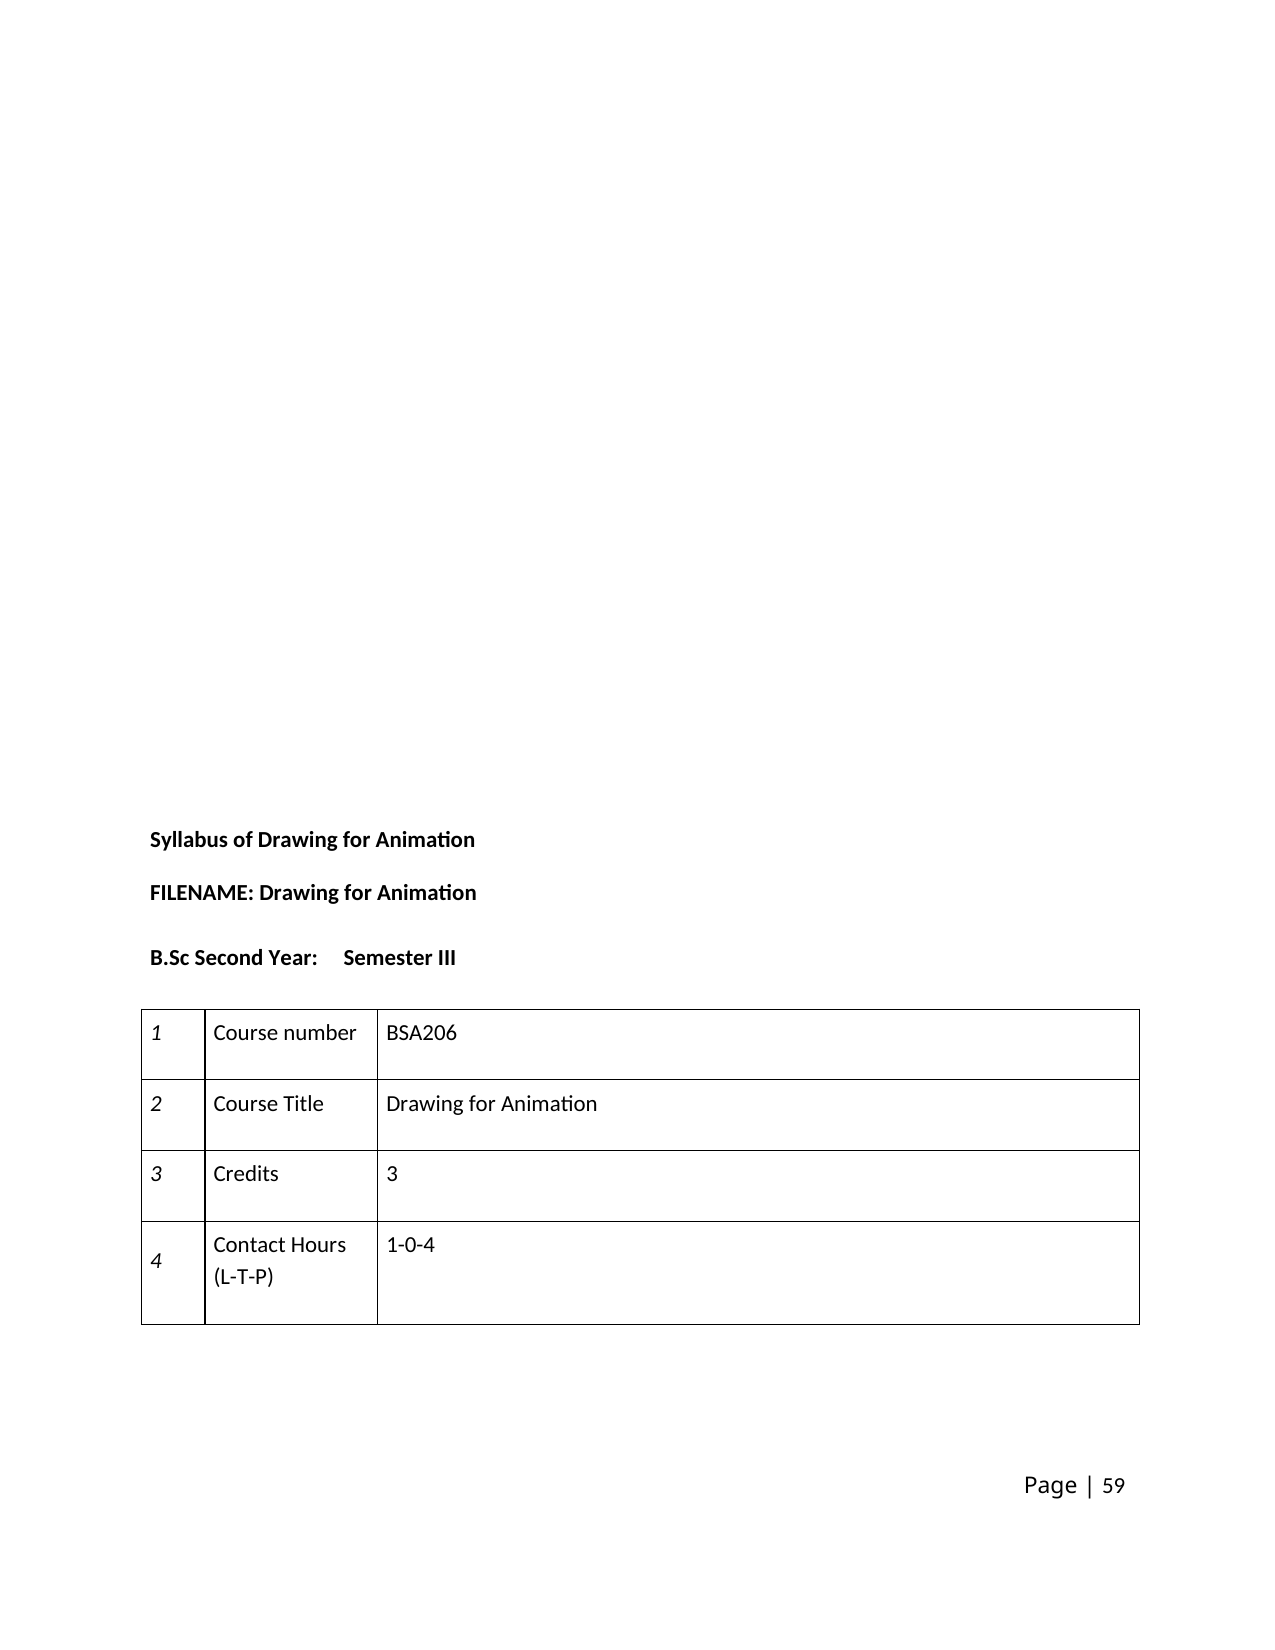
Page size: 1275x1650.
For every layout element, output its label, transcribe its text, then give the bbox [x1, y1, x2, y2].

table_header 1 [142, 1010, 204, 1079]
table_cell 4 [142, 1222, 204, 1324]
table_header BSA206 [378, 1010, 1139, 1079]
table_cell 3 [378, 1151, 1139, 1221]
table_cell Contact Hours (L-T-P) [206, 1222, 377, 1324]
text FILENAME: Drawing for Animation [150, 878, 1125, 906]
table_cell 2 [142, 1080, 204, 1150]
text B.Sc Second Year: Semester III [150, 943, 1125, 971]
table_cell 1-0-4 [378, 1222, 1139, 1324]
table_cell Credits [206, 1151, 377, 1221]
table_cell Course Title [206, 1080, 377, 1150]
text Syllabus of Drawing for Animation [150, 825, 1125, 853]
table_cell 3 [142, 1151, 204, 1221]
table_cell Drawing for Animation [378, 1080, 1139, 1150]
table_header Course number [206, 1010, 377, 1079]
